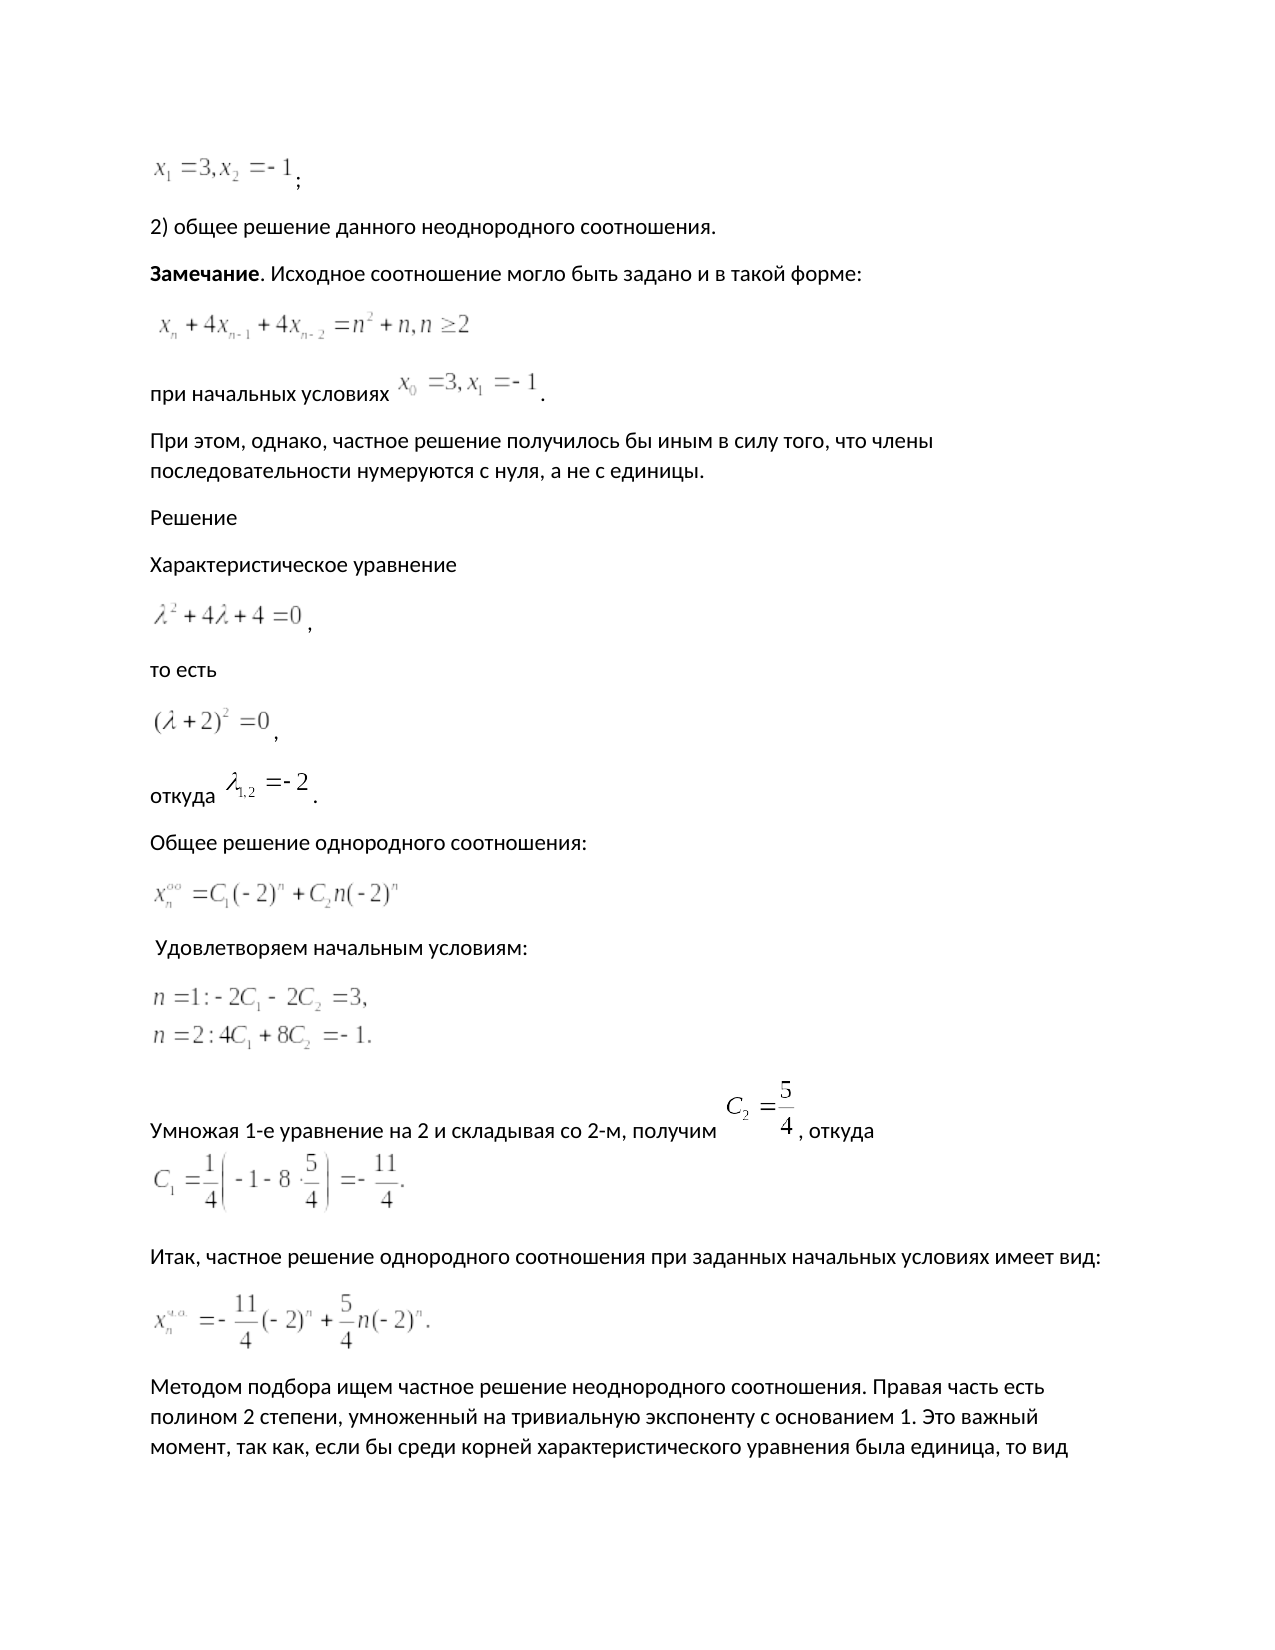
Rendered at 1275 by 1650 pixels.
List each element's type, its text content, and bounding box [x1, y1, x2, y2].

text то есть [150, 655, 1125, 683]
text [150, 1372, 1125, 1461]
text ; [150, 150, 1125, 193]
text , [150, 702, 1125, 745]
text При этом, однако, частное решение получилось бы иным в силу того, что члены последовательности нумеруются с нуля, а не с единицы. [150, 426, 1125, 484]
text , [150, 597, 1125, 636]
text Итак, частное решение однородного соотношения при заданных начальных условиях имеет вид: [150, 1242, 1125, 1270]
text при начальных условиях . [150, 364, 1125, 407]
text 2) общее решение данного неоднородного соотношения. [150, 212, 1125, 240]
text Удовлетворяем начальным условиям: [150, 933, 1125, 961]
text Общее решение однородного соотношения: [150, 828, 1125, 856]
text откуда . [150, 764, 1125, 809]
text Замечание. Исходное соотношение могло быть задано и в такой форме: [150, 259, 1125, 287]
text Характеристическое уравнение [150, 550, 1125, 578]
text Умножая 1-е уравнение на 2 и складывая со 2-м, получим , откуда [150, 1074, 1125, 1223]
text Решение [150, 503, 1125, 531]
